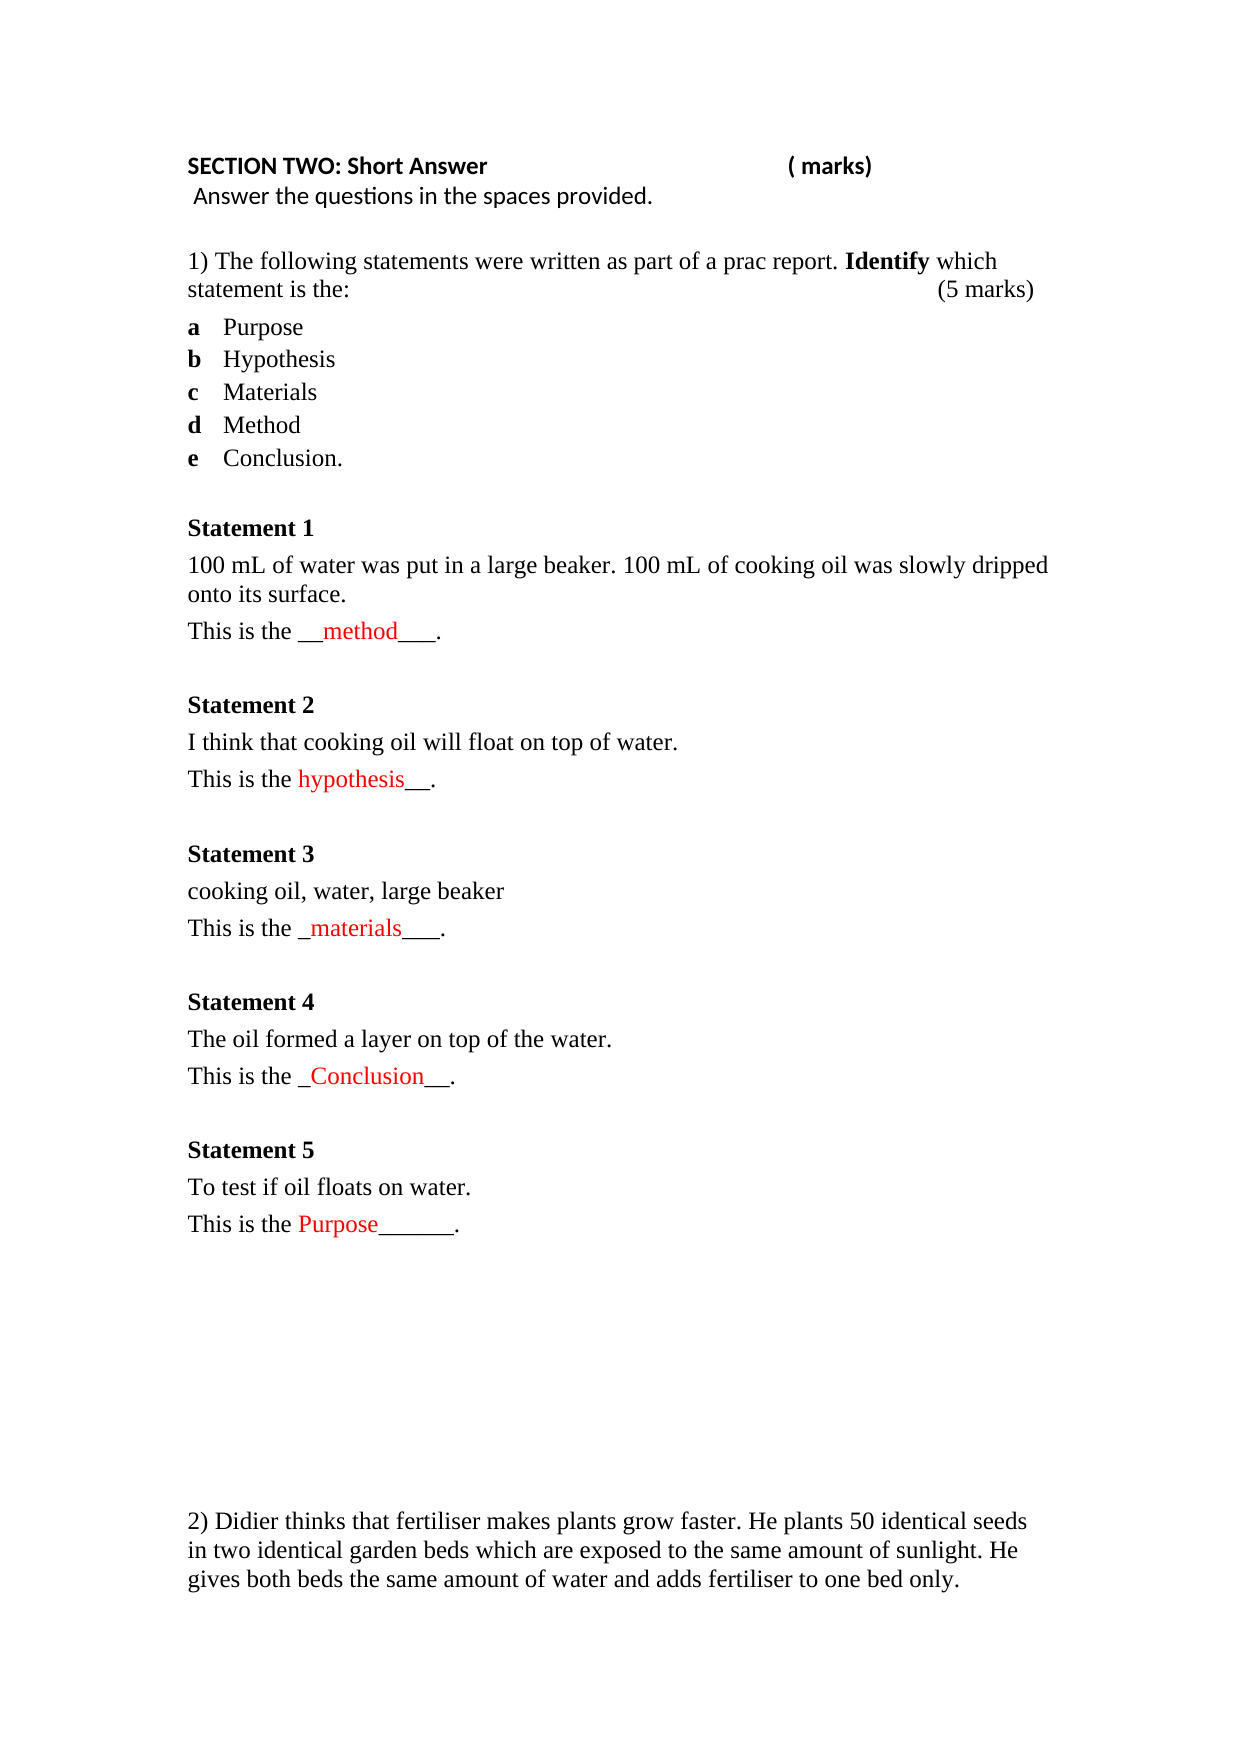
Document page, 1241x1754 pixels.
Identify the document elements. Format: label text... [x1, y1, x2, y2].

text e Conclusion. [187, 443, 1053, 472]
list 100 mL of water was put in a large beaker. 100 mL of cooking oil was slowly dripped onto its surface. [187, 550, 1053, 608]
list Statement 5 [187, 1135, 1053, 1164]
list This is the __method___. [187, 616, 1053, 645]
text c Materials [187, 377, 1053, 406]
list This is the hypothesis__. [187, 764, 1053, 793]
text d Method [187, 410, 1053, 439]
list To test if oil floats on water. [187, 1172, 1053, 1201]
list Statement 1 [187, 513, 1053, 542]
list Statement 4 [187, 987, 1053, 1016]
list This is the Purpose______. [187, 1209, 1053, 1238]
list Answer the questions in the spaces provided. [187, 181, 1053, 211]
text a Purpose [187, 312, 1053, 340]
list I think that cooking oil will float on top of water. [187, 727, 1053, 756]
text 2) Didier thinks that fertiliser makes plants grow faster. He plants 50 identical seeds in two identical garden beds which are exposed to the same amount of sunlight. He gives both beds the same amount of water and adds fertiliser to one bed only. [187, 1506, 1053, 1592]
list cooking oil, water, large beaker [187, 876, 1053, 904]
list This is the _Conclusion__. [187, 1061, 1053, 1090]
list Statement 3 [187, 839, 1053, 867]
text b Hypothesis [187, 344, 1053, 373]
list The oil formed a layer on top of the water. [187, 1024, 1053, 1053]
list 1) The following statements were written as part of a prac report. Identify which statement is the: (5 marks) [187, 246, 1053, 303]
list SECTION TWO: Short Answer ( marks) [187, 150, 1053, 181]
list This is the _materials___. [187, 913, 1053, 942]
list Statement 2 [187, 690, 1053, 719]
